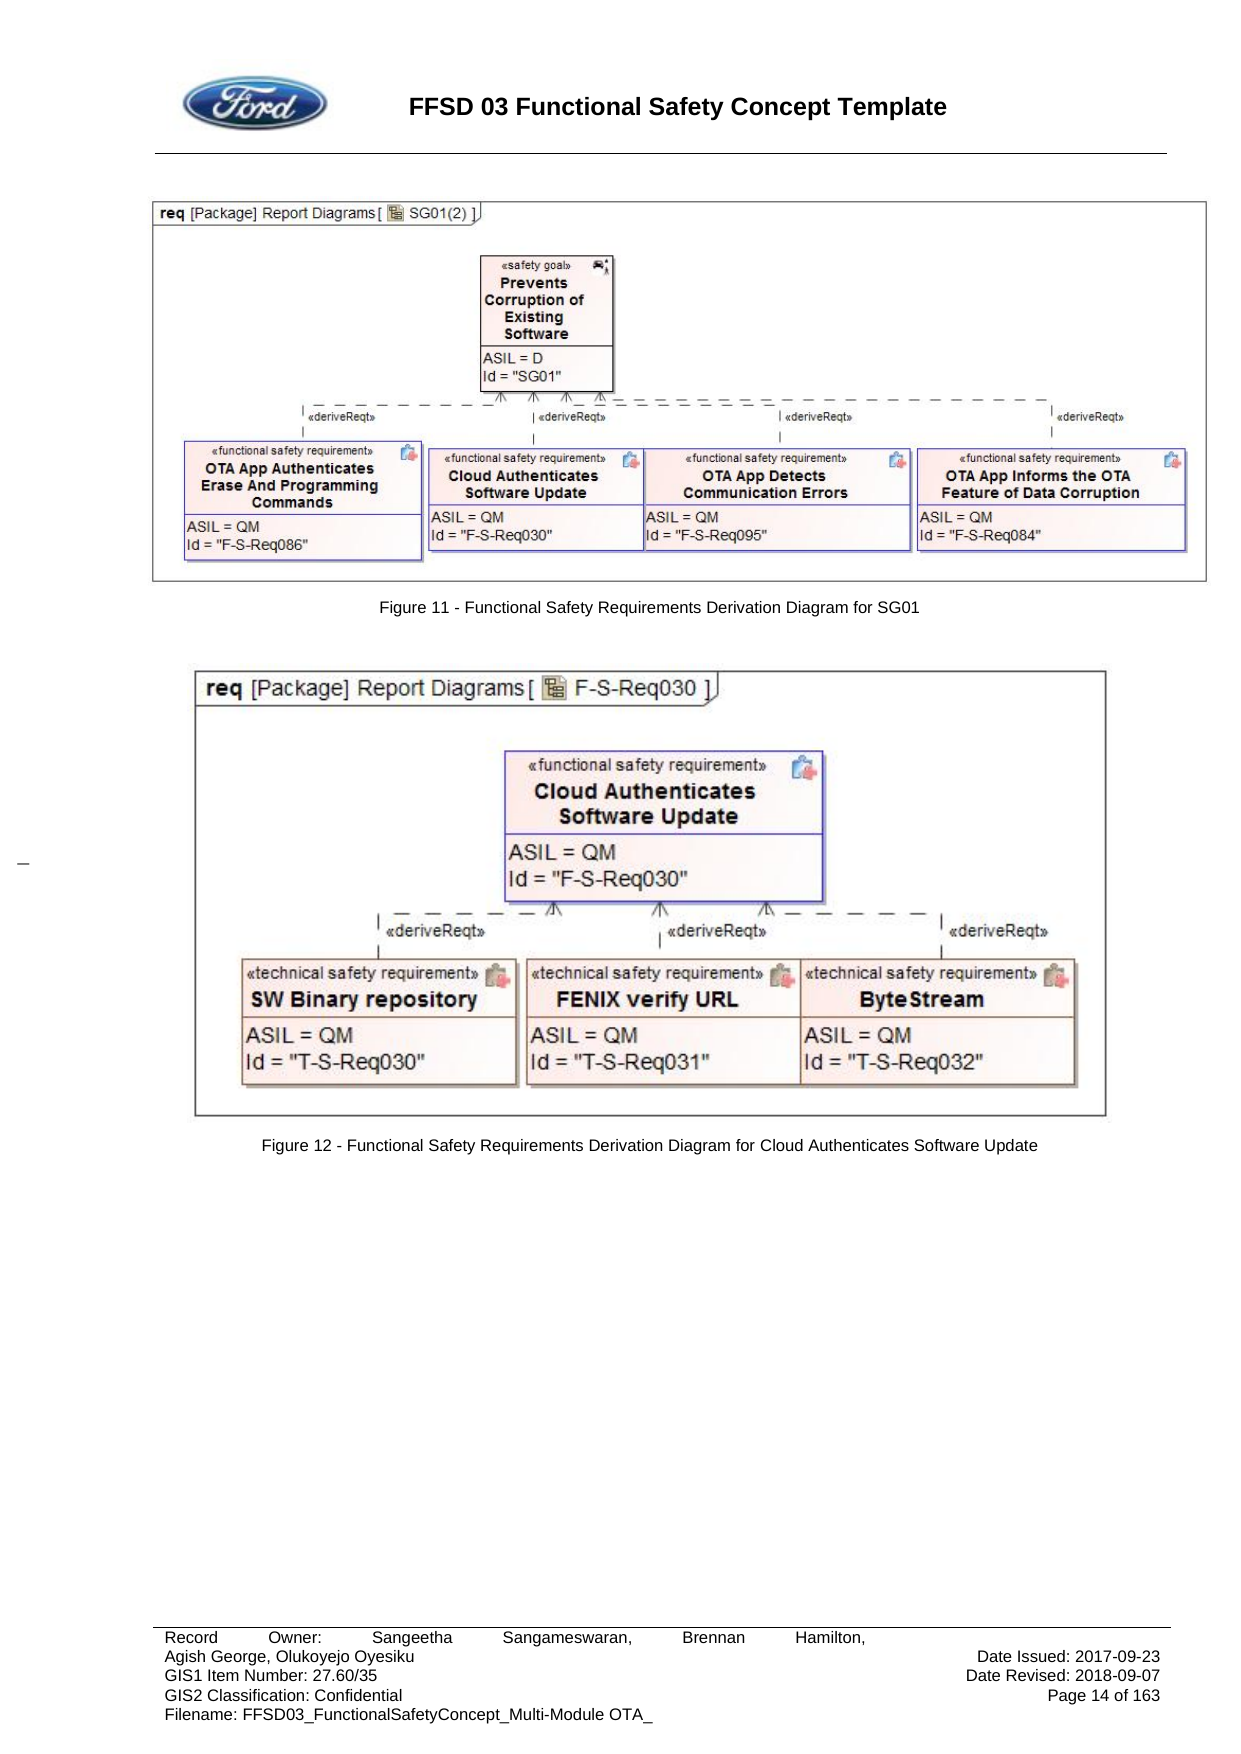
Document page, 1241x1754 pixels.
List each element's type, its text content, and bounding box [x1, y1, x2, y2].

text Figure 11 - Functional Safety Requirements Derivation Diagram for SG01 [148, 598, 1152, 617]
picture [187, 663, 1113, 1123]
picture [165, 59, 346, 149]
text Figure 12 - Functional Safety Requirements Derivation Diagram for Cloud Authenticates Software Update [148, 1135, 1152, 1154]
picture [147, 196, 1211, 586]
